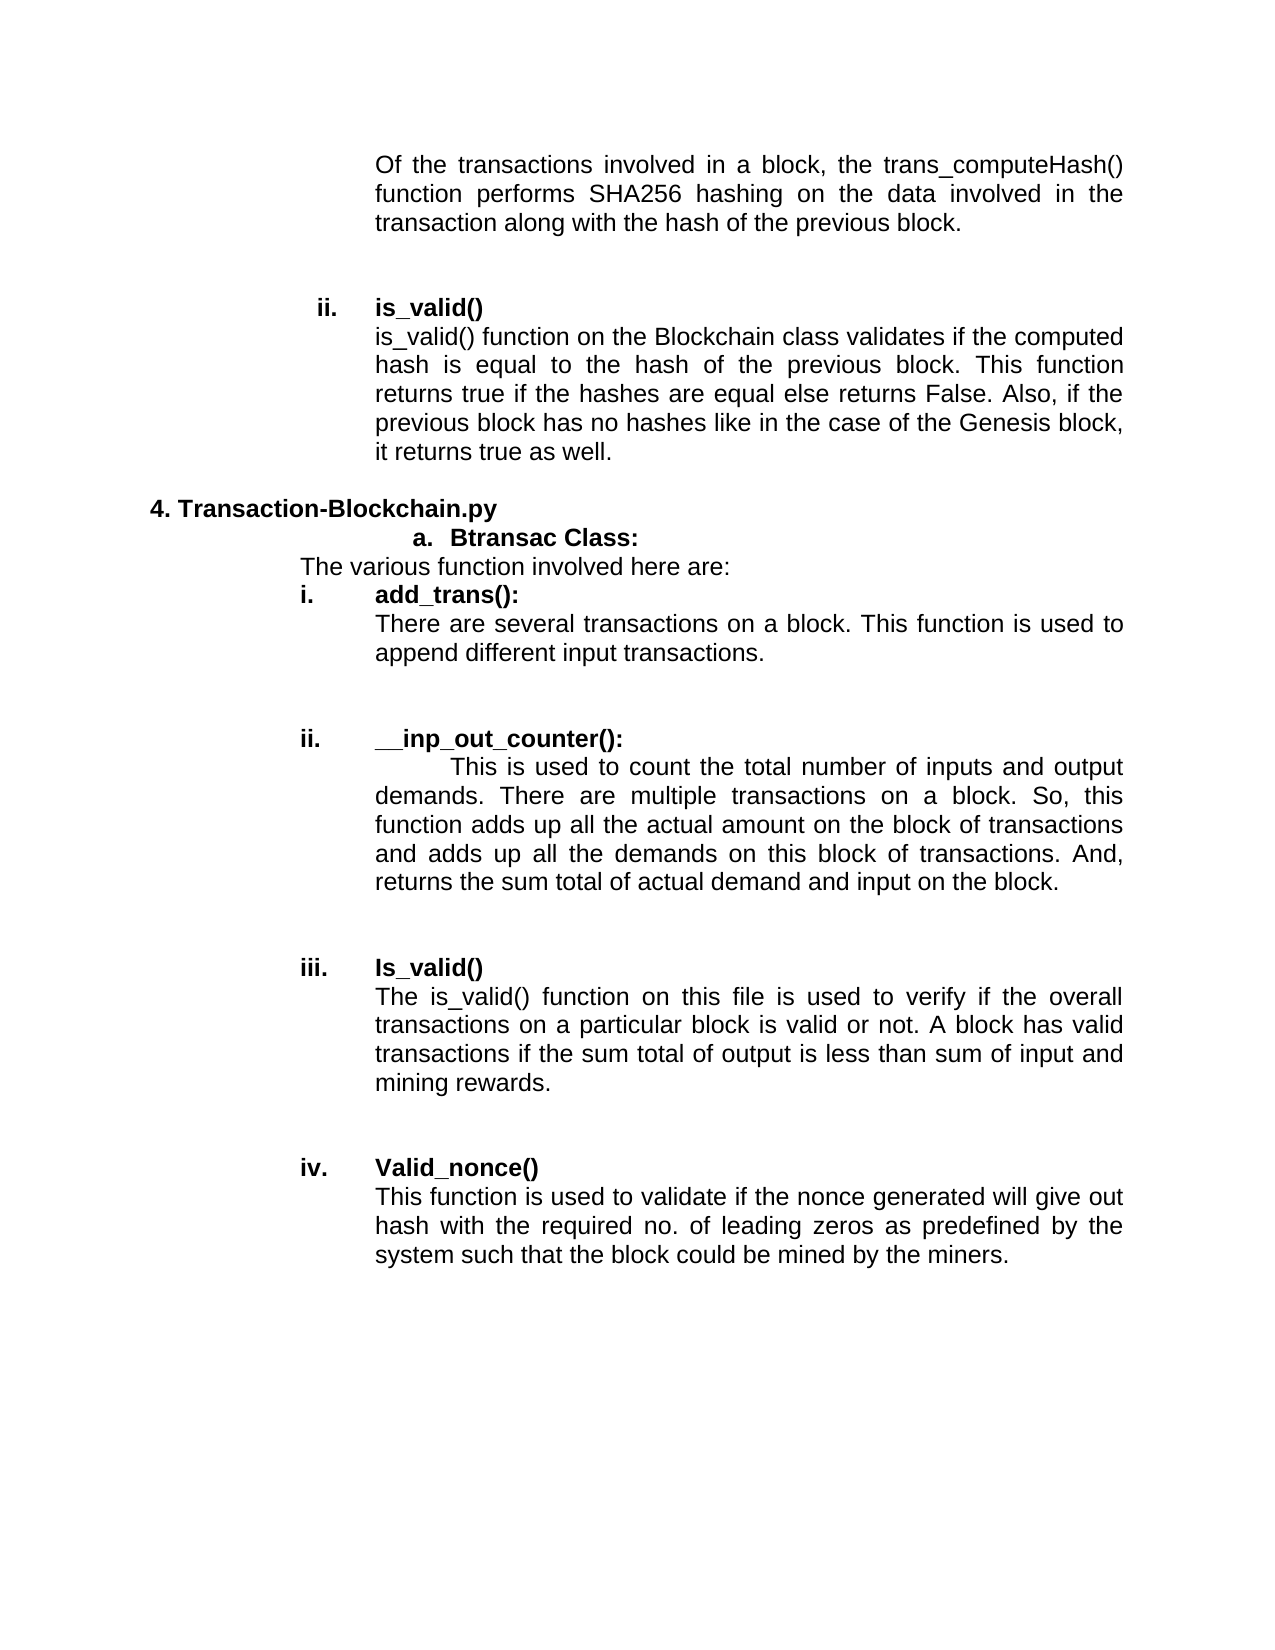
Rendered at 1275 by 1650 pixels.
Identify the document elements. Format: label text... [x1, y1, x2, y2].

text The various function involved here are: [225, 552, 1125, 581]
list Is_valid() [300, 953, 1125, 982]
text There are several transactions on a block. This function is used to append different input transactions. [375, 609, 1125, 667]
list Btransac Class: [412, 523, 1125, 552]
text 4. Transaction-Blockchain.py [150, 494, 1125, 523]
list add_trans(): [300, 581, 1125, 609]
text This function is used to validate if the nonce generated will give out hash with the required no. of leading zeros as predefined by the system such that the block could be mined by the miners. [375, 1182, 1125, 1268]
text This is used to count the total number of inputs and output demands. There are multiple transactions on a block. So, this function adds up all the actual amount on the block of transactions and adds up all the demands on this block of transactions. And, returns the sum total of actual demand and input on the block. [375, 752, 1125, 896]
list is_valid() [337, 293, 1125, 322]
list Valid_nonce() [300, 1153, 1125, 1182]
text Of the transactions involved in a block, the trans_computeHash() function performs SHA256 hashing on the data involved in the transaction along with the hash of the previous block. [375, 150, 1125, 236]
text is_valid() function on the Blockchain class validates if the computed hash is equal to the hash of the previous block. This function returns true if the hashes are equal else returns False. Also, if the previous block has no hashes like in the case of the Genesis block, it returns true as well. [375, 322, 1125, 466]
text The is_valid() function on this file is used to verify if the overall transactions on a particular block is valid or not. A block has valid transactions if the sum total of output is less than sum of input and mining rewards. [375, 982, 1125, 1097]
list __inp_out_counter(): [300, 723, 1125, 752]
